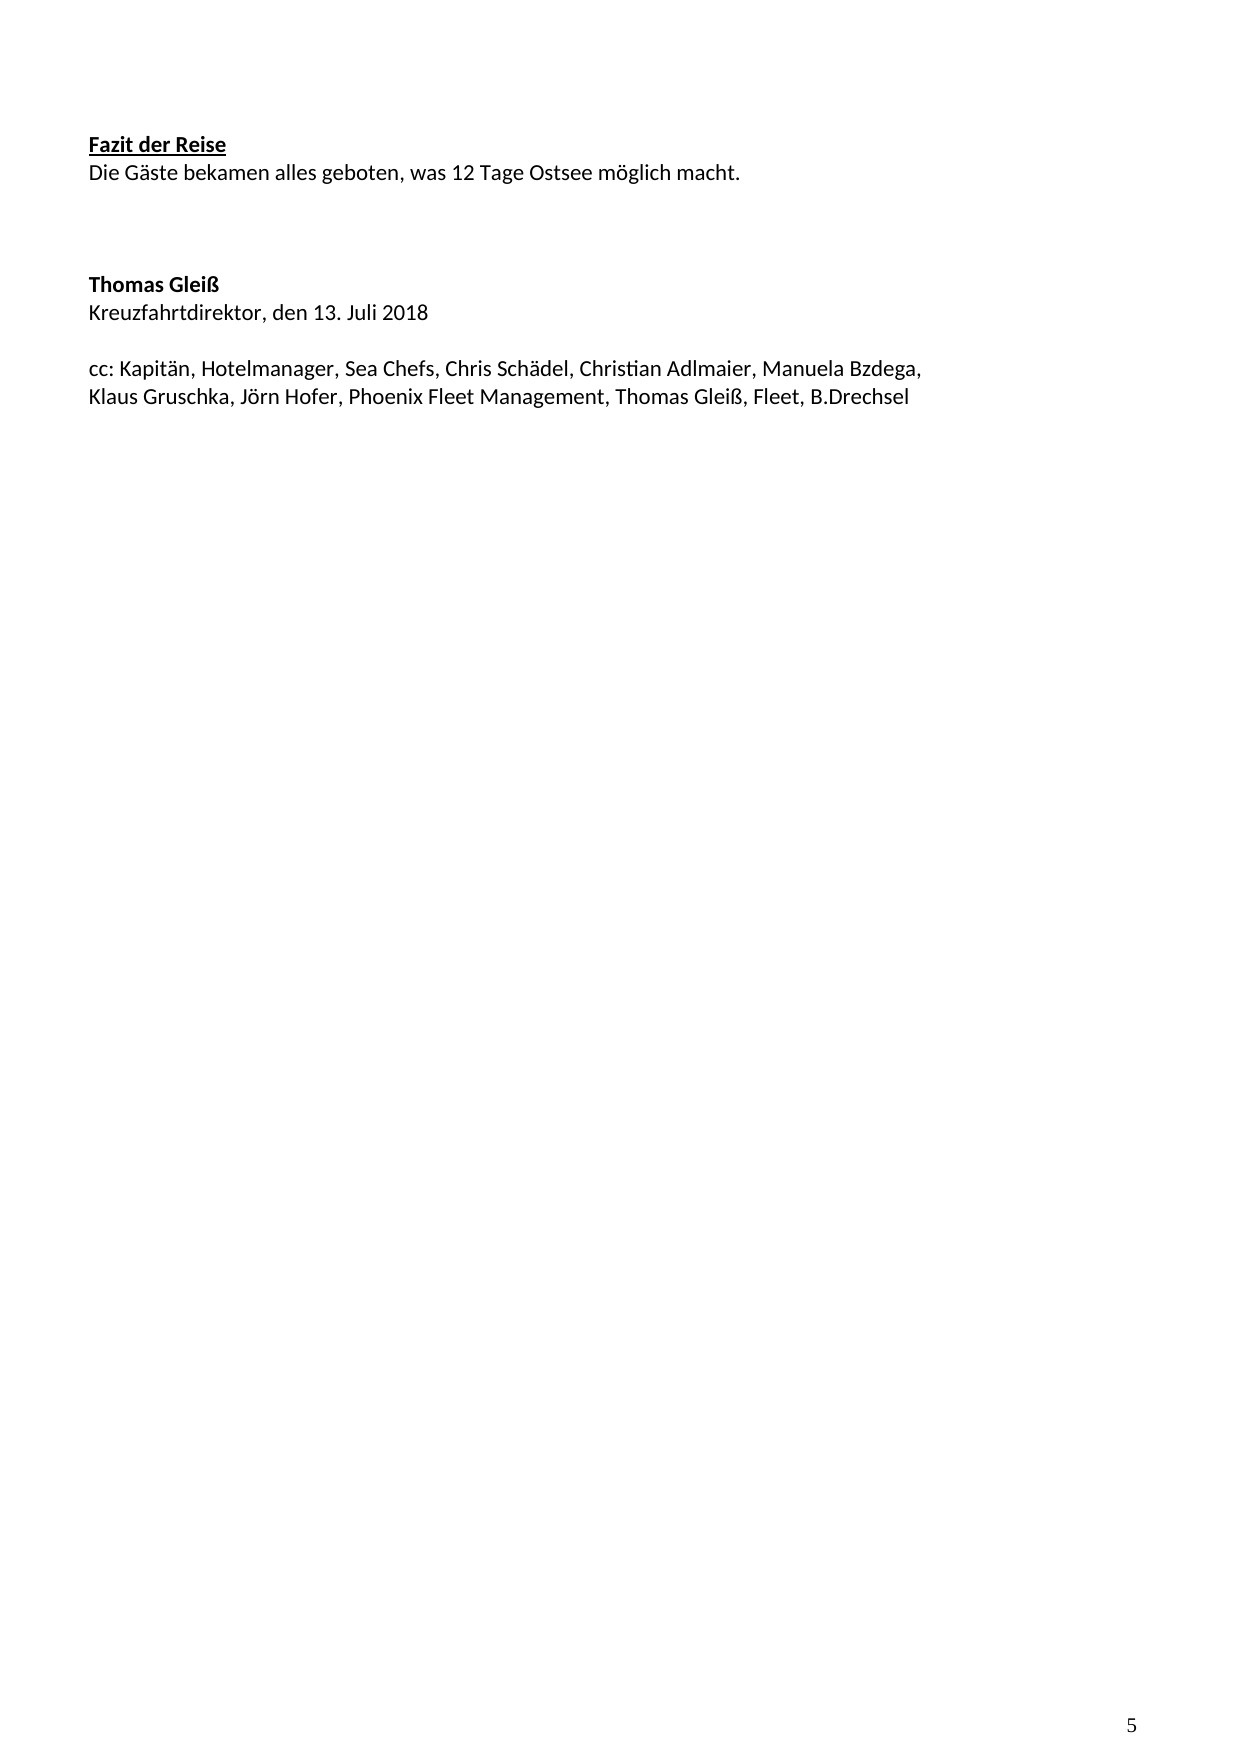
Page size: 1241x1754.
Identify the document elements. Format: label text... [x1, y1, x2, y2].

text cc: Kapitän, Hotelmanager, Sea Chefs, Chris Schädel, Christian Adlmaier, Manuela Bzdega, [89, 354, 1137, 382]
text Fazit der Reise [89, 130, 1137, 158]
text Thomas Gleiß [89, 270, 1137, 298]
text Kreuzfahrtdirektor, den 13. Juli 2018 [89, 298, 1137, 326]
text Die Gäste bekamen alles geboten, was 12 Tage Ostsee möglich macht. [89, 158, 1137, 186]
text Klaus Gruschka, Jörn Hofer, Phoenix Fleet Management, Thomas Gleiß, Fleet, B.Drechsel [89, 382, 1137, 410]
